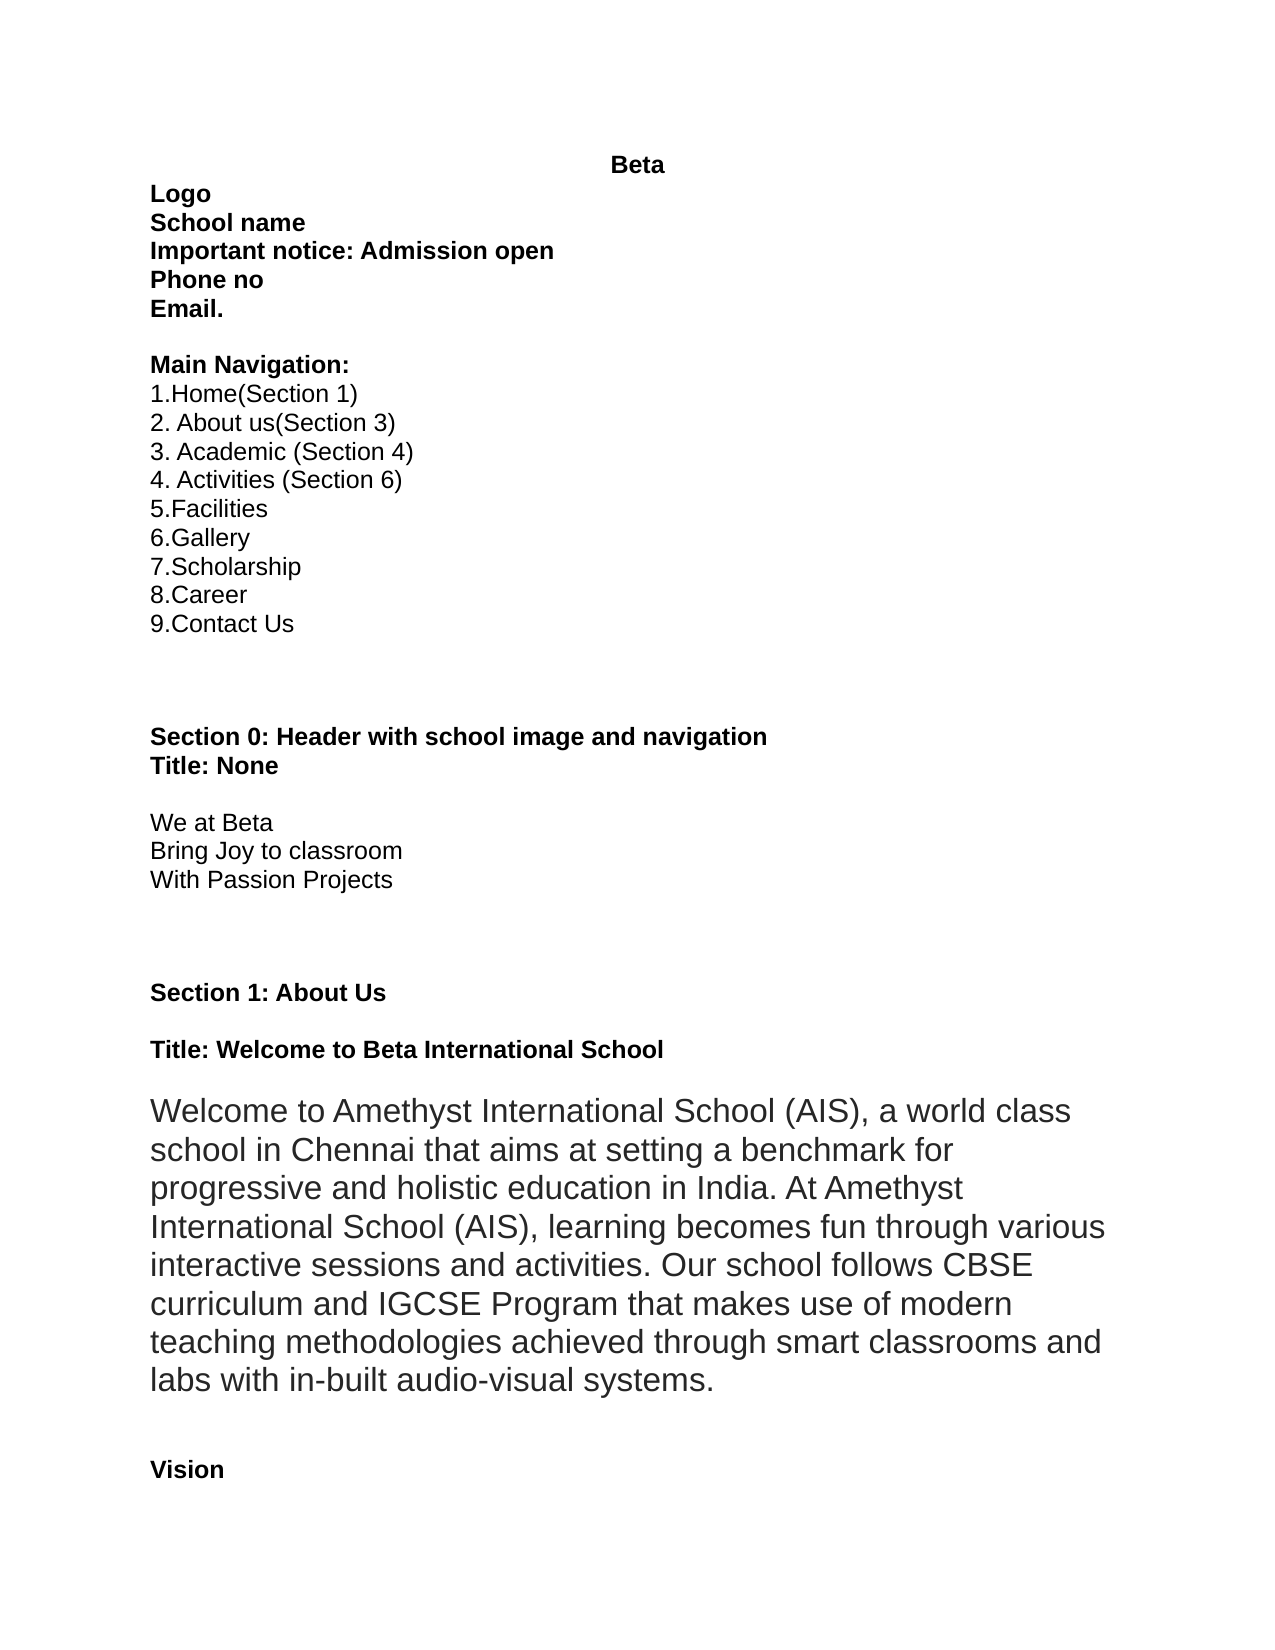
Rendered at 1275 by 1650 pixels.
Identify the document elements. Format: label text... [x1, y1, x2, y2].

text 6.Gallery [150, 524, 1125, 552]
text Logo [150, 179, 1125, 207]
text 9.Contact Us [150, 610, 1125, 639]
text Section 0: Header with school image and navigation [150, 725, 1125, 754]
text 8.Career [150, 581, 1125, 610]
text 1.Home(Section 1) [150, 380, 1125, 409]
text We at Beta [150, 811, 1125, 840]
text Email. [150, 294, 1125, 322]
text 3. Academic (Section 4) [150, 437, 1125, 466]
text Important notice: Admission open [150, 236, 1125, 265]
text School name [150, 207, 1125, 236]
text Vision [150, 1464, 1125, 1492]
text With Passion Projects [150, 869, 1125, 897]
text Bring Joy to classroom [150, 840, 1125, 869]
text Welcome to Amethyst International School (AIS), a world class school in Chennai that aims at setting a benchmark for progressive and holistic education in India. At Amethyst International School (AIS), learning becomes fun through various interactive sessions and activities. Our school follows CBSE curriculum and IGCSE Program that makes use of modern teaching methodologies achieved through smart classrooms and labs with in-built audio-visual systems. [150, 1099, 1125, 1406]
text Title: None [150, 754, 1125, 782]
text Phone no [150, 265, 1125, 294]
text 2. About us(Section 3) [150, 409, 1125, 437]
text Title: Welcome to Beta International School [150, 1041, 1125, 1070]
text Beta [150, 150, 1125, 179]
text Main Navigation: [150, 351, 1125, 380]
text 5.Facilities [150, 495, 1125, 524]
text 4. Activities (Section 6) [150, 466, 1125, 495]
text 7.Scholarship [150, 552, 1125, 581]
text Section 1: About Us [150, 984, 1125, 1012]
